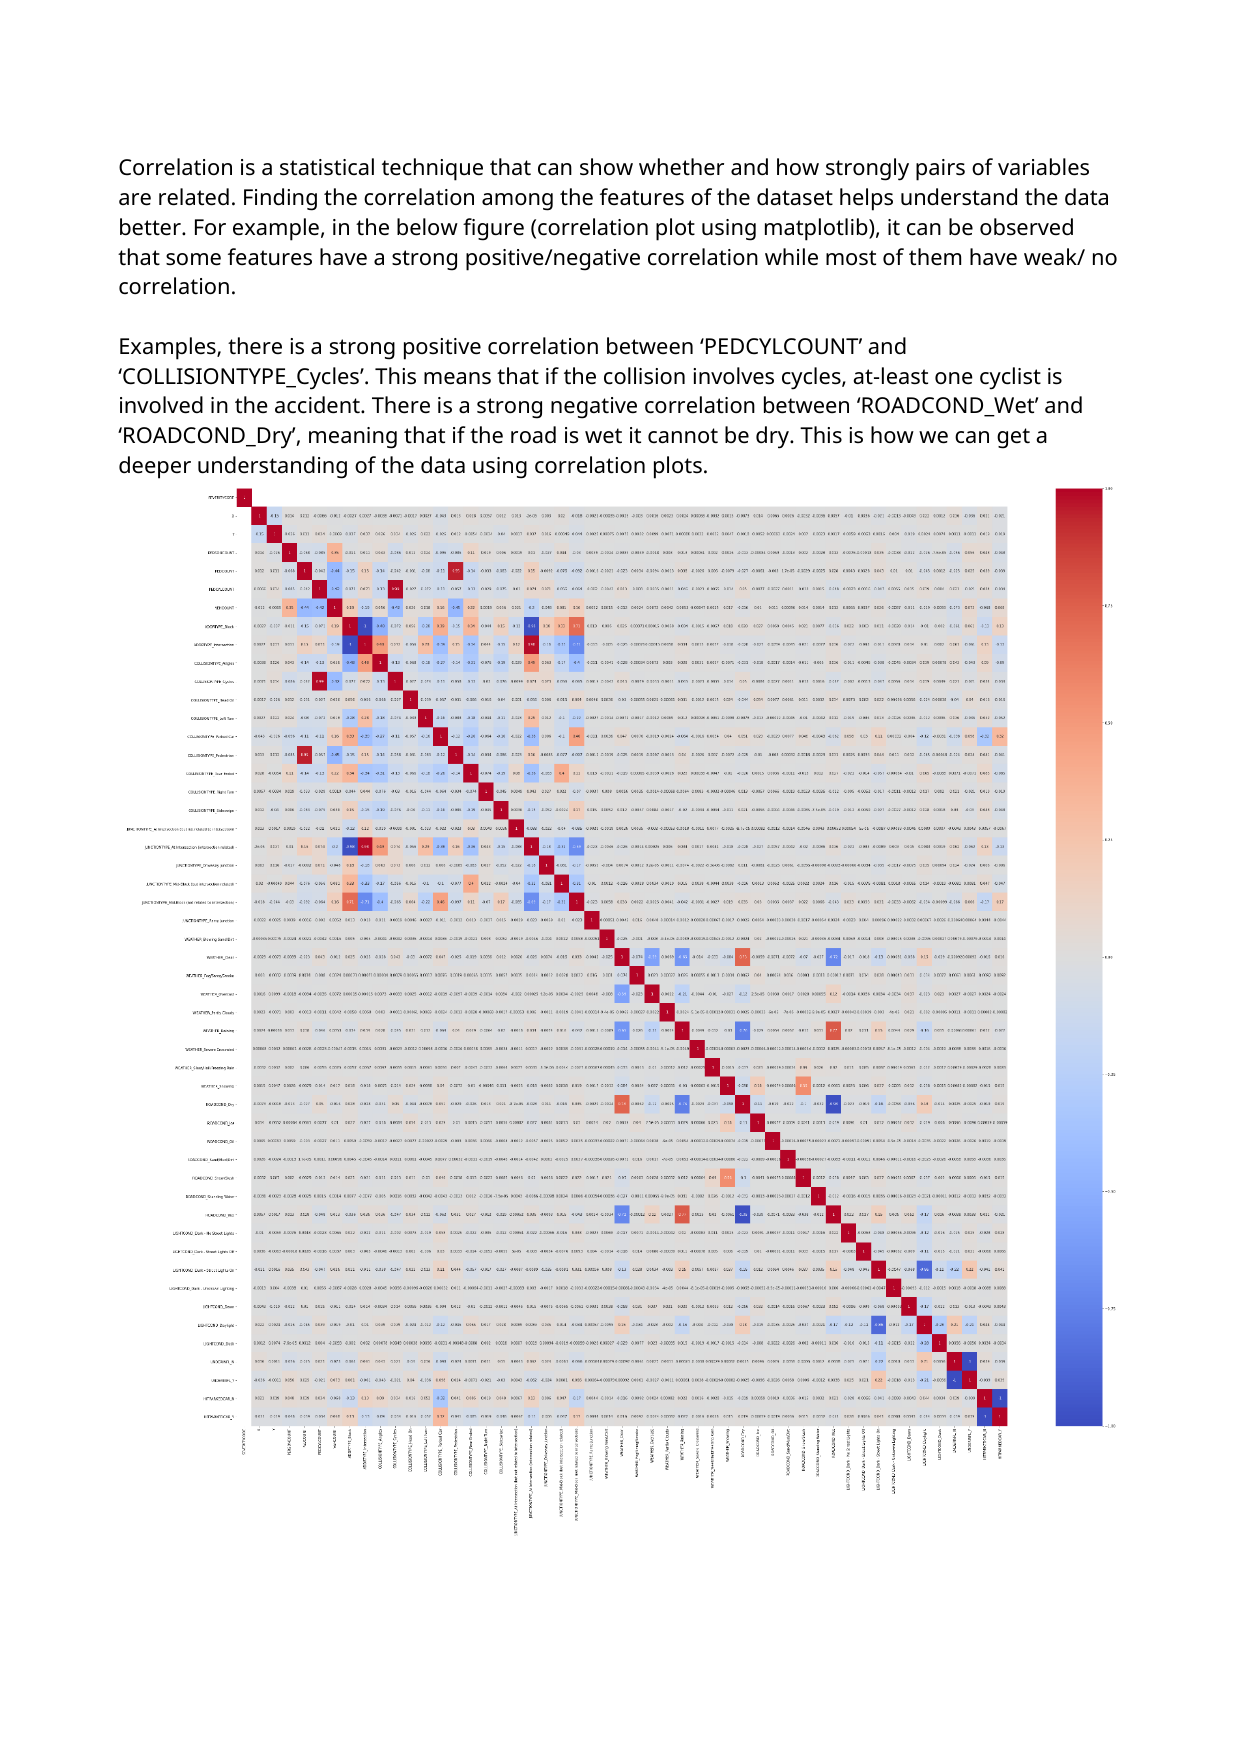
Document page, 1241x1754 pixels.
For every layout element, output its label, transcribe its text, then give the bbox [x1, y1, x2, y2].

picture [118, 480, 1123, 1539]
text Correlation is a statistical technique that can show whether and how strongly pairs of variables are related. Finding the correlation among the features of the dataset helps understand the data better. For example, in the below figure (correlation plot using matplotlib), it can be observed that some features have a strong positive/negative correlation while most of them have weak/ no correlation. [118, 152, 1122, 301]
text Examples, there is a strong positive correlation between ‘PEDCYLCOUNT’ and ‘COLLISIONTYPE_Cycles’. This means that if the collision involves cycles, at-least one cyclist is involved in the accident. There is a strong negative correlation between ‘ROADCOND_Wet’ and ‘ROADCOND_Dry’, meaning that if the road is wet it cannot be dry. This is how we can get a deeper understanding of the data using correlation plots. [118, 331, 1122, 480]
